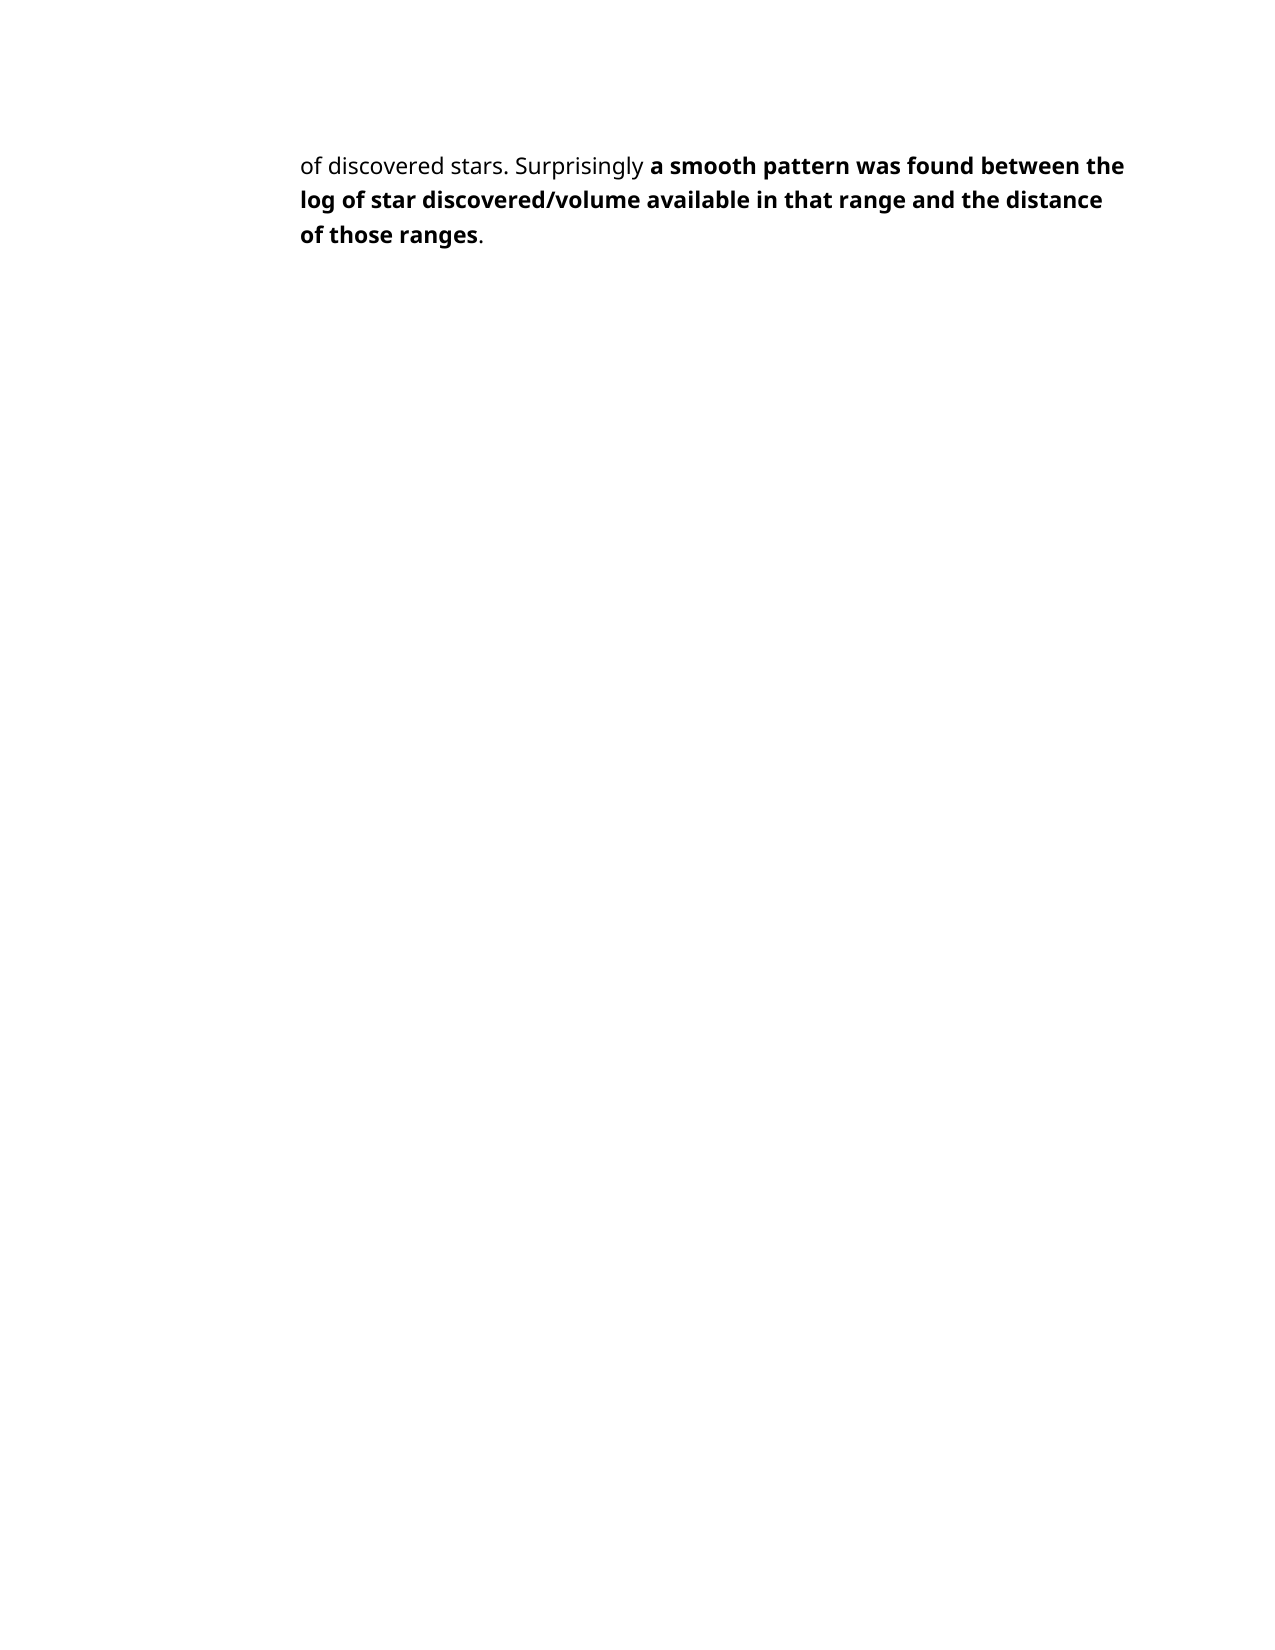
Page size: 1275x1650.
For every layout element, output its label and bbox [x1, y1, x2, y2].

list [262, 150, 1125, 250]
